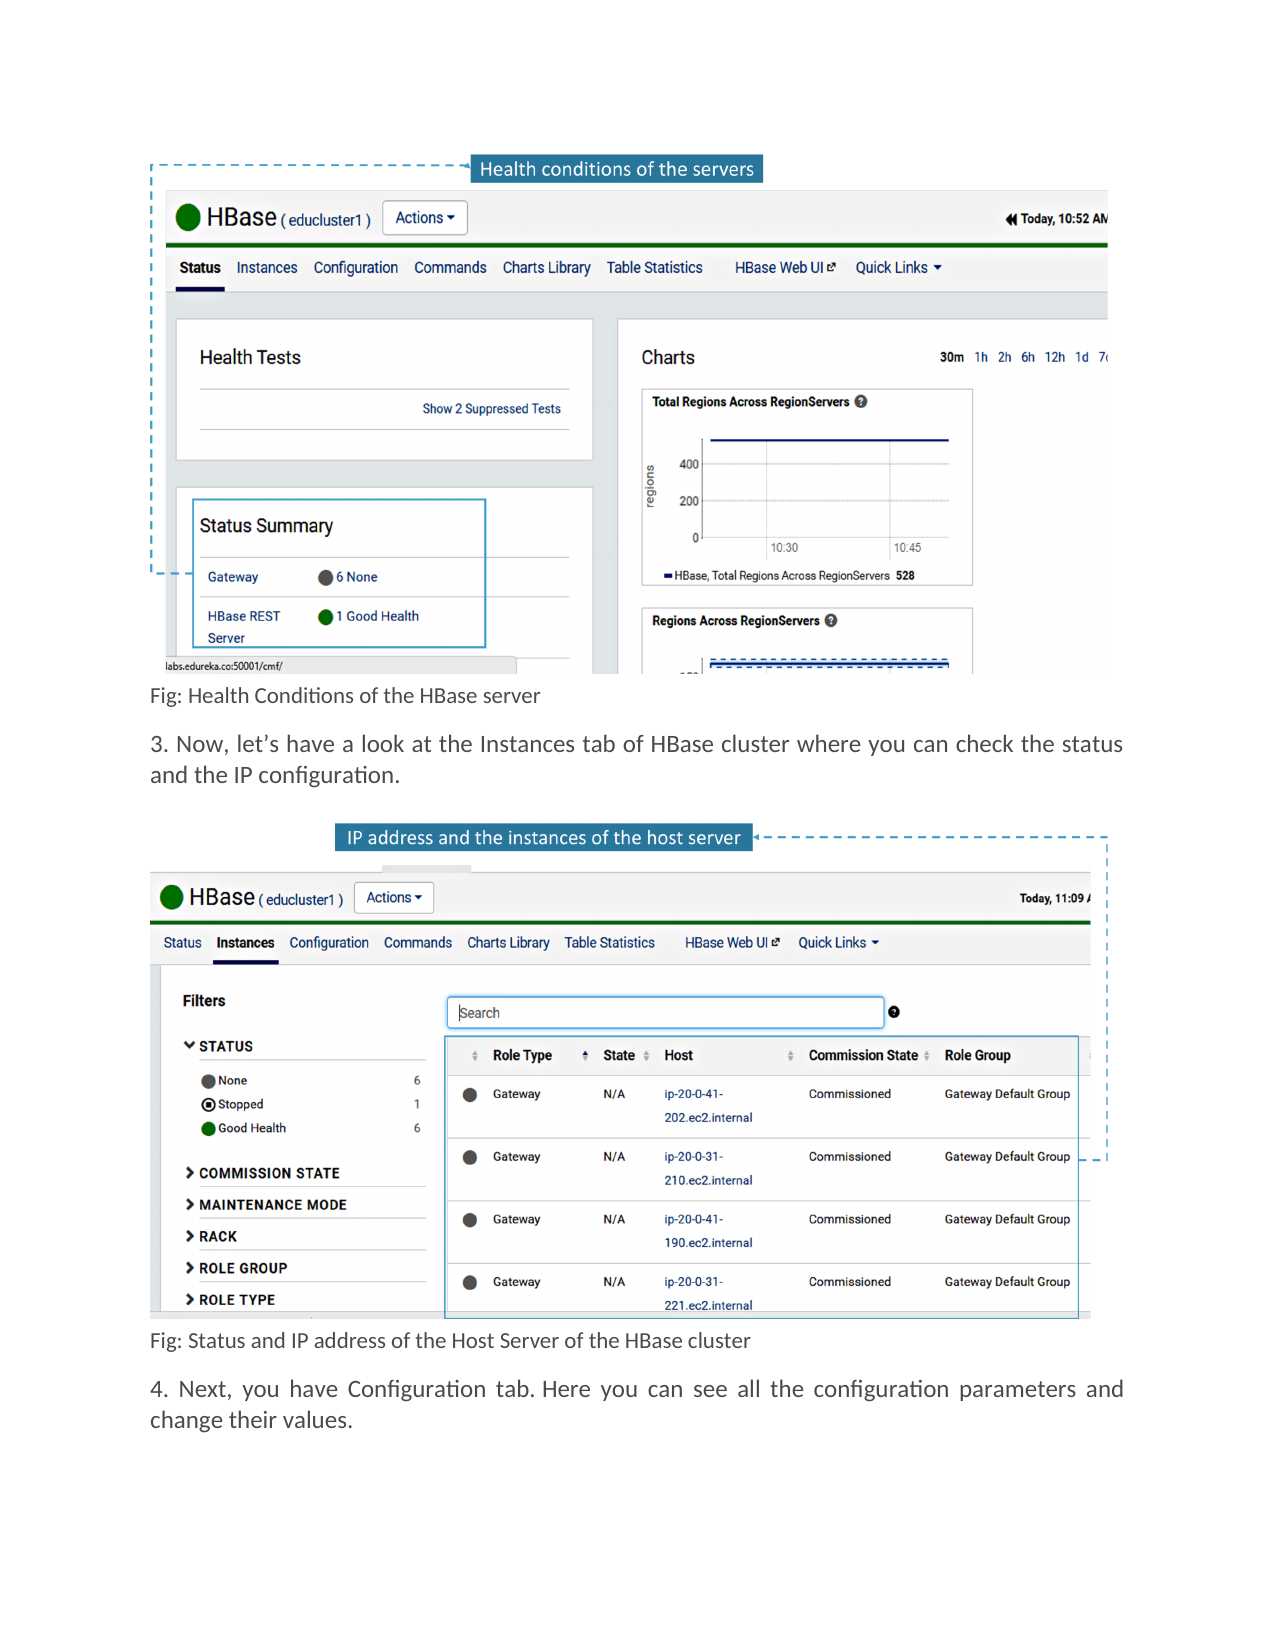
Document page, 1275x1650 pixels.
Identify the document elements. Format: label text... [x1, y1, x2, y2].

picture [150, 818, 1108, 1319]
text 4. Next, you have Configuration tab. Here you can see all the configuration parameters and change their values. [150, 1373, 1125, 1434]
text 3. Now, let’s have a look at the Instances tab of HBase cluster where you can check the status and the IP configuration. [150, 728, 1125, 789]
picture [150, 150, 1108, 674]
